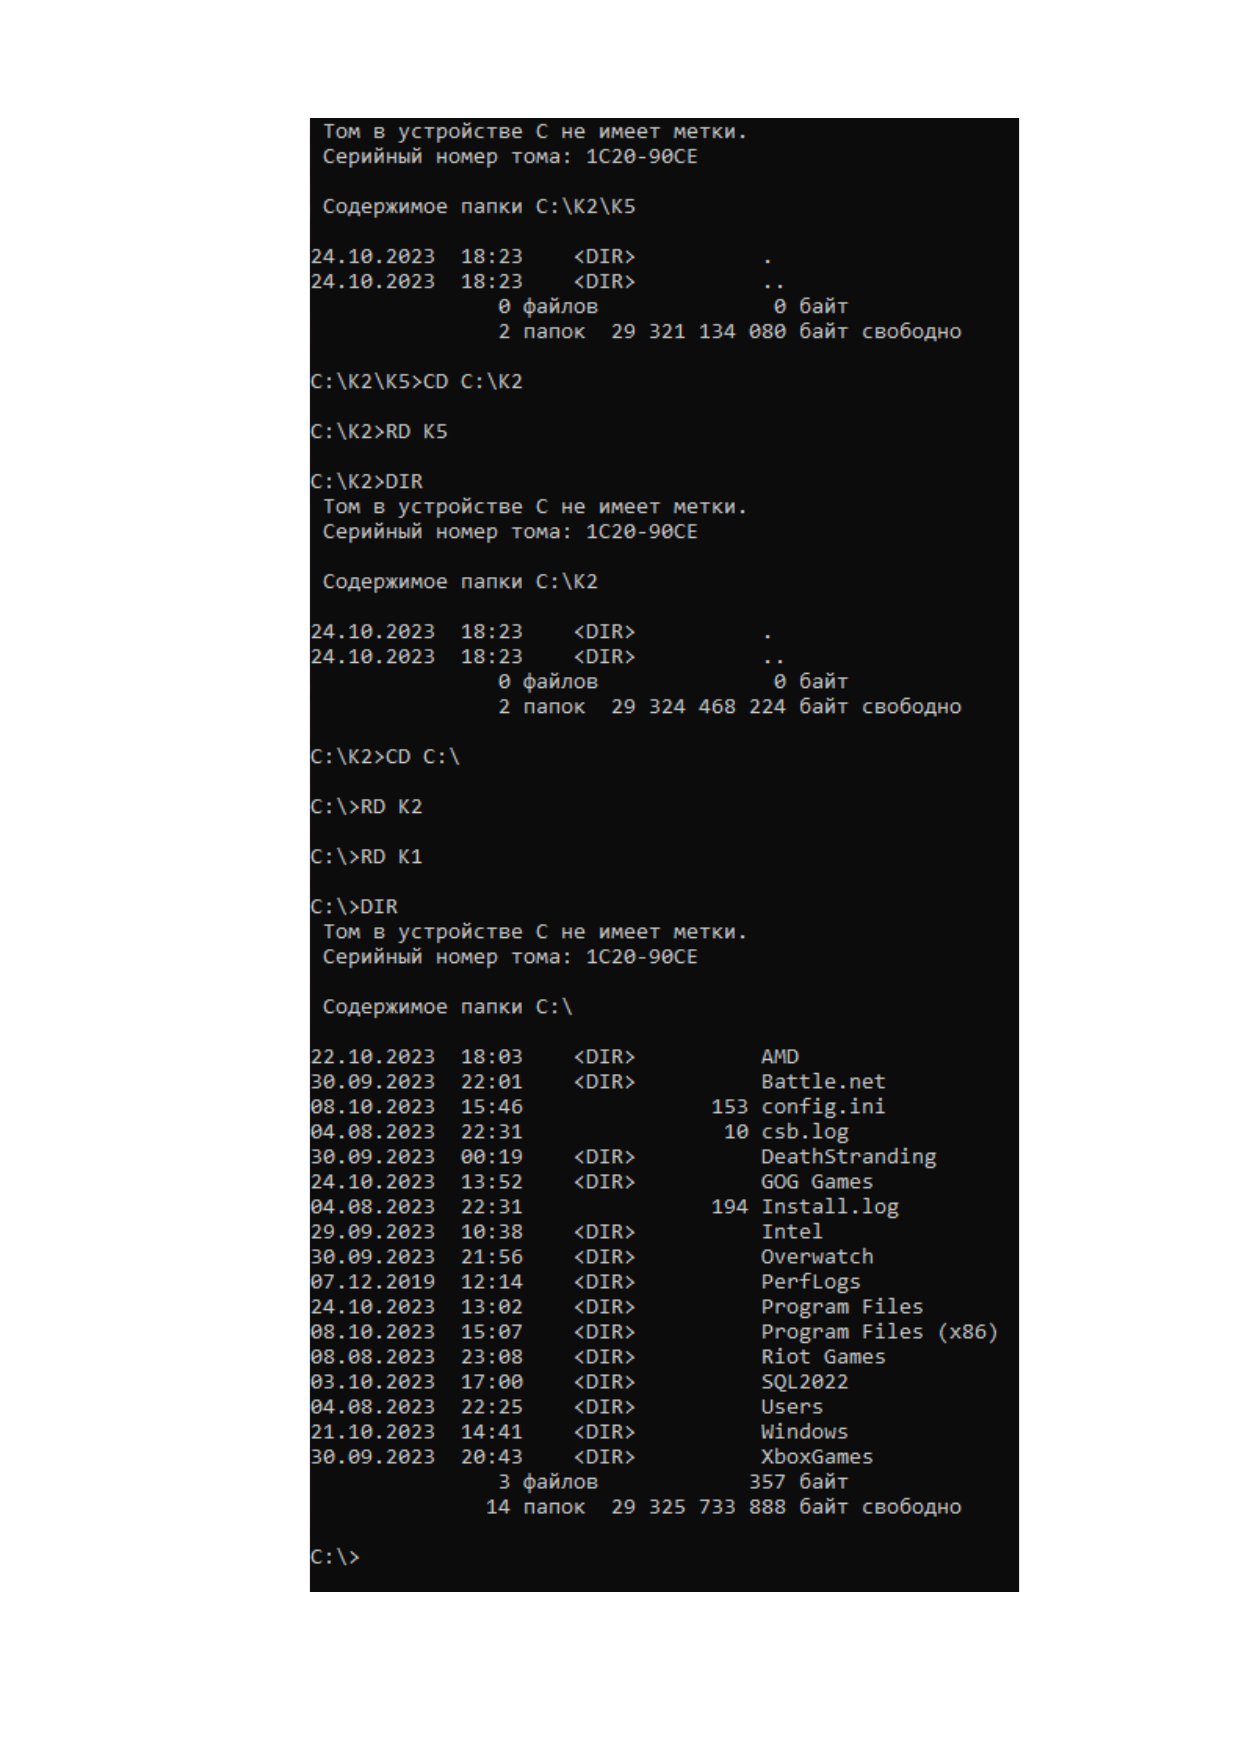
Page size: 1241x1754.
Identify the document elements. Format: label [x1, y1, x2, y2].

picture [309, 118, 1020, 1592]
